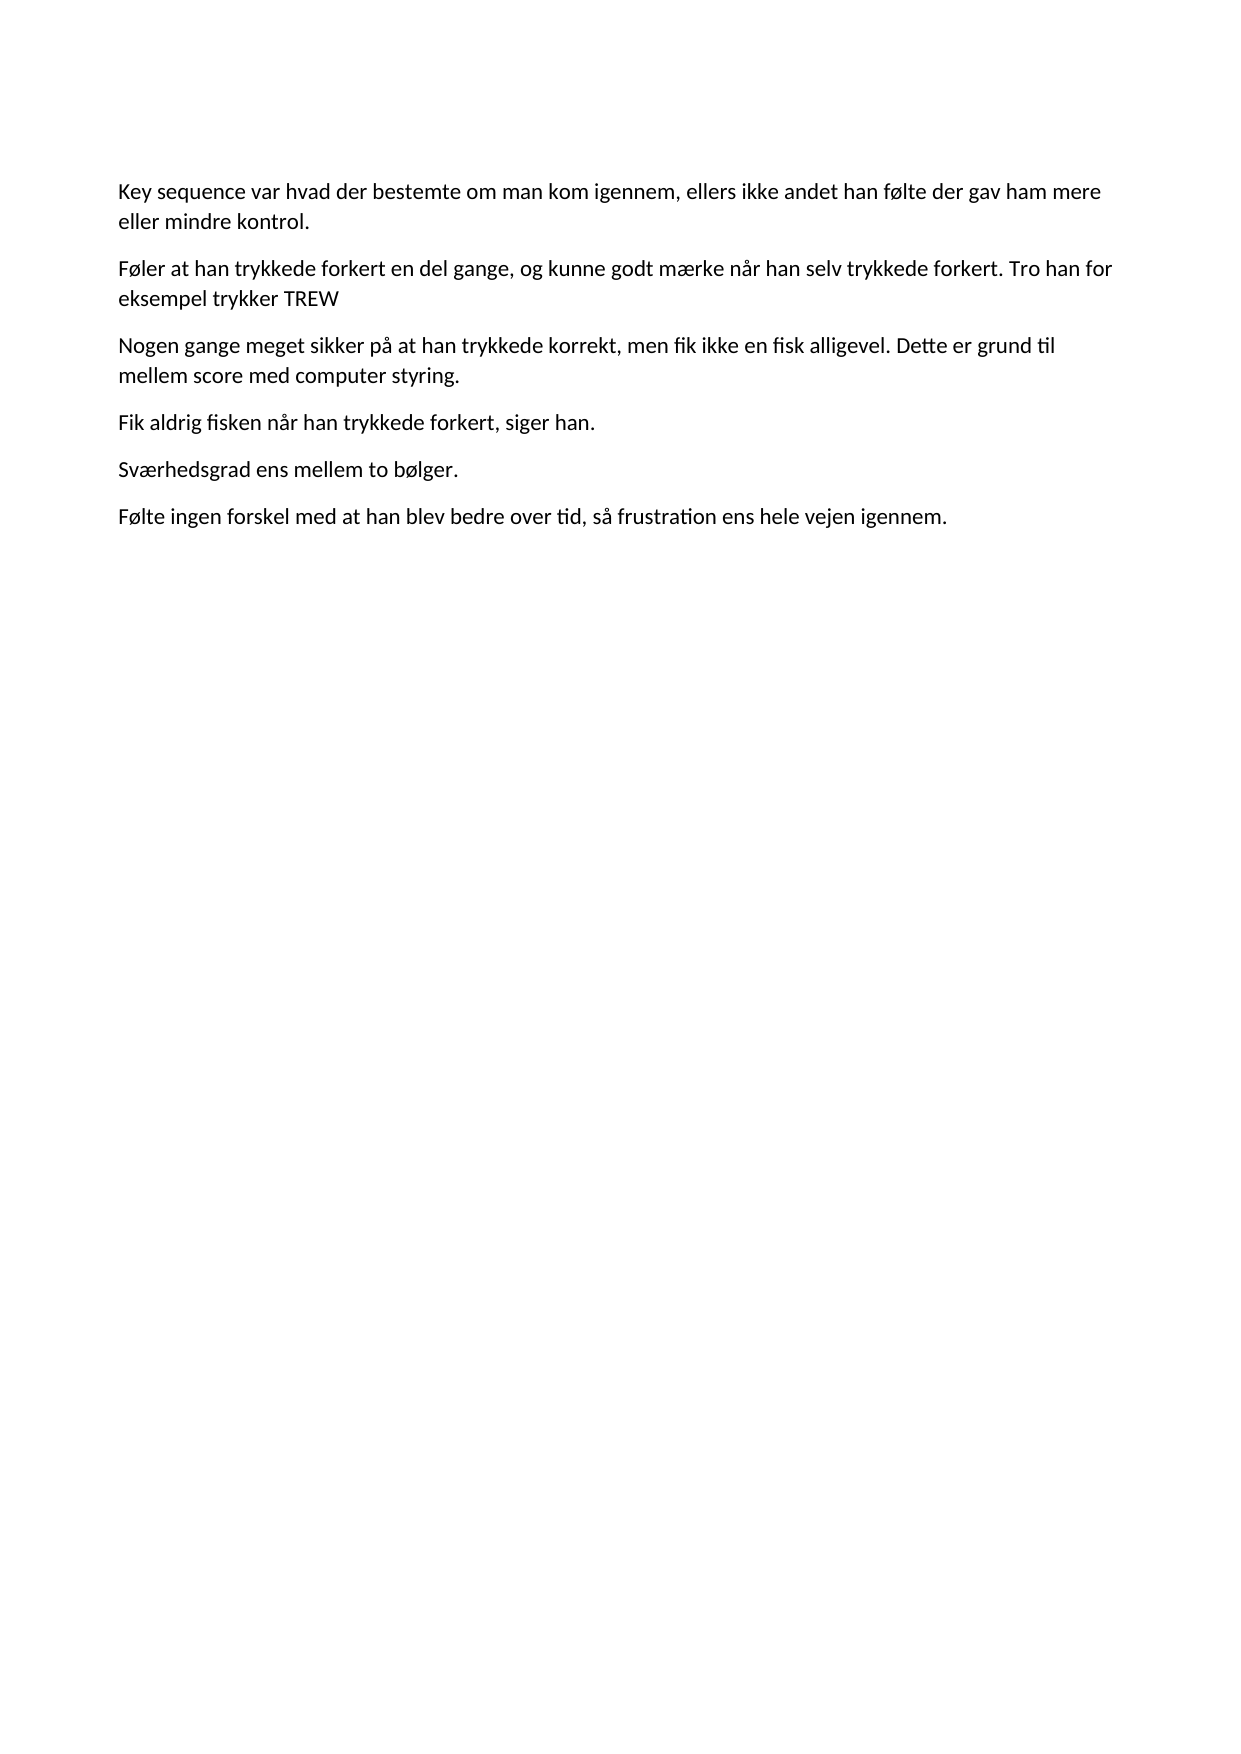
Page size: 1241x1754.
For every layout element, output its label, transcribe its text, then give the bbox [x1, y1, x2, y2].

text Følte ingen forskel med at han blev bedre over tid, så frustration ens hele vejen igennem. [118, 502, 1122, 530]
text Føler at han trykkede forkert en del gange, og kunne godt mærke når han selv trykkede forkert. Tro han for eksempel trykker TREW [118, 254, 1122, 312]
text Nogen gange meget sikker på at han trykkede korrekt, men fik ikke en fisk alligevel. Dette er grund til mellem score med computer styring. [118, 331, 1122, 389]
text Sværhedsgrad ens mellem to bølger. [118, 455, 1122, 483]
text Key sequence var hvad der bestemte om man kom igennem, ellers ikke andet han følte der gav ham mere eller mindre kontrol. [118, 177, 1122, 235]
text Fik aldrig fisken når han trykkede forkert, siger han. [118, 408, 1122, 436]
